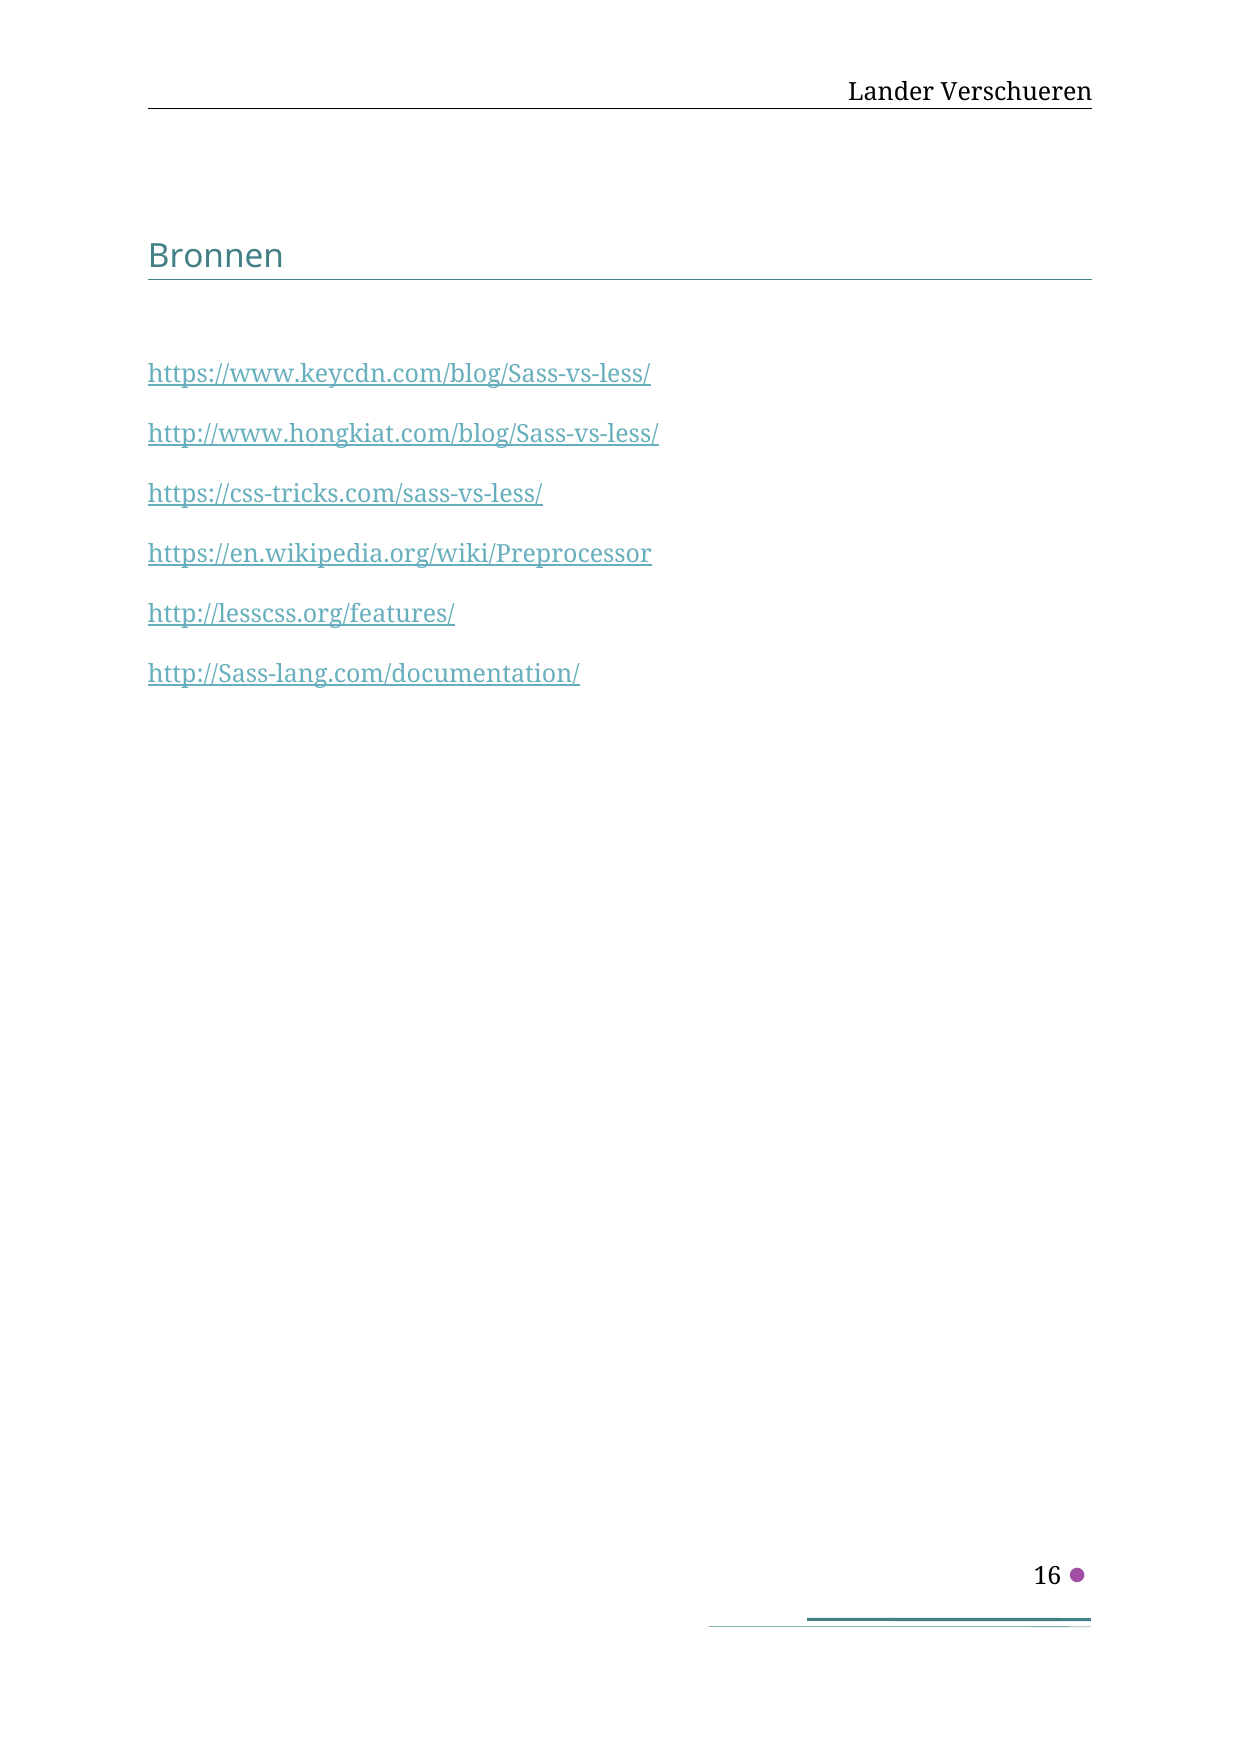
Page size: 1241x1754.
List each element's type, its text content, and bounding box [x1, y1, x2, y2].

text http://Sass-lang.com/documentation/ [148, 655, 1092, 689]
text https://css-tricks.com/sass-vs-less/ [148, 475, 1092, 509]
subtitle Bronnen [148, 232, 1092, 279]
text http://lesscss.org/features/ [148, 595, 1092, 629]
text https://www.keycdn.com/blog/Sass-vs-less/ [148, 355, 1092, 389]
text https://en.wikipedia.org/wiki/Preprocessor [148, 535, 1092, 569]
text http://www.hongkiat.com/blog/Sass-vs-less/ [148, 415, 1092, 449]
